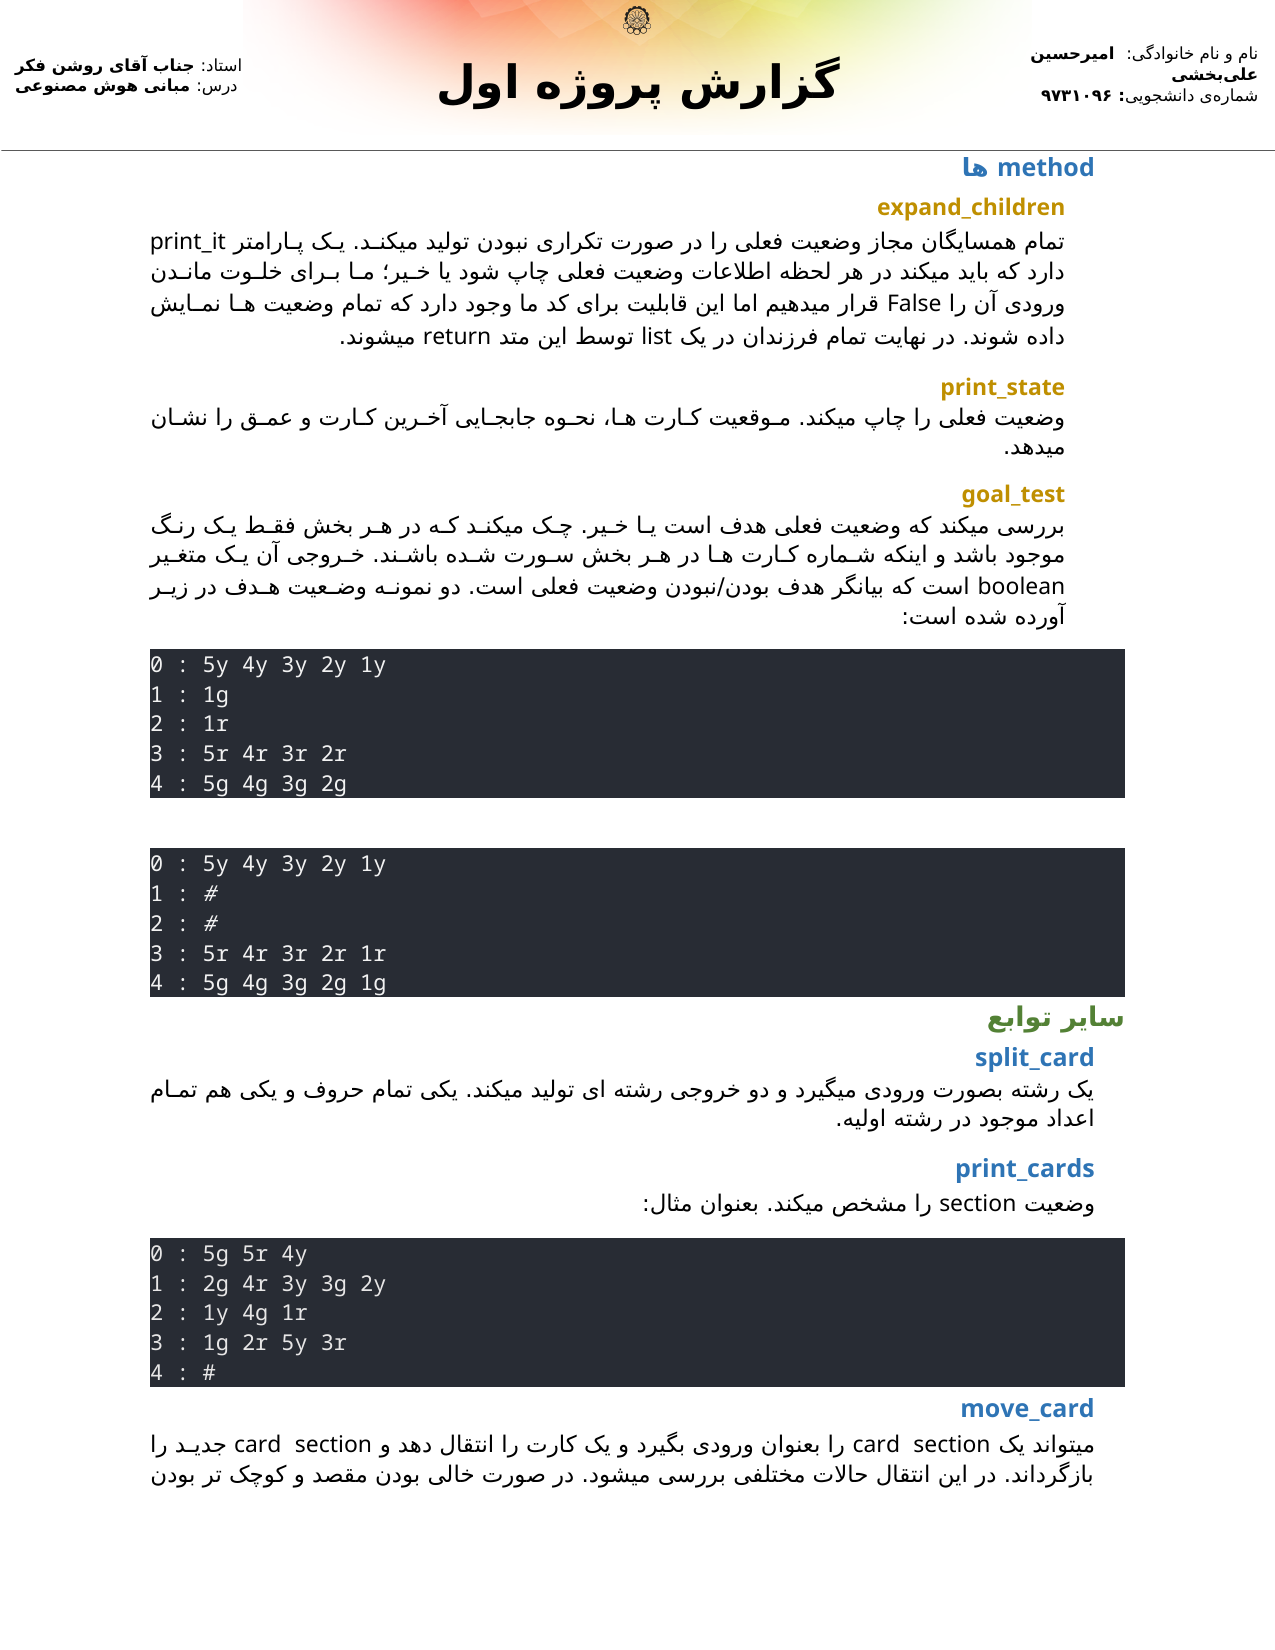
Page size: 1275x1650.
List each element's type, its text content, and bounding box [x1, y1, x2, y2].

text 4 : 5g 4g 3g 2g 1g [150, 967, 1125, 997]
subtitle method ها [150, 150, 1095, 184]
subtitle expand_children [150, 191, 1066, 222]
subtitle سایر توابع [150, 1001, 1125, 1033]
picture [243, 0, 1032, 150]
text 0 : 5y 4y 3y 2y 1y [150, 649, 1125, 679]
subtitle split_card [150, 1039, 1095, 1074]
text 1 : 2g 4r 3y 3g 2y [150, 1267, 1125, 1297]
text 3 : 5r 4r 3r 2r [150, 738, 1125, 768]
text 0 : 5g 5r 4y [150, 1238, 1125, 1267]
text 1 : # [150, 878, 1125, 908]
text 2 : 1y 4g 1r [150, 1297, 1125, 1327]
text 4 : 5g 4g 3g 2g [150, 768, 1125, 798]
text وضعیت section را مشخص میکند. بعنوان مثال: [150, 1187, 1095, 1218]
text 0 : 5y 4y 3y 2y 1y [150, 848, 1125, 878]
text 2 : 1r [150, 708, 1125, 738]
subtitle goal_test [150, 478, 1066, 510]
subtitle print_state [150, 371, 1066, 402]
text 2 : # [150, 908, 1125, 938]
text یک رشته بصورت ورودی میگیرد و دو خروجی رشته ای تولید میکند. یکی تمام حروف و یکی هم تمام اعداد موجود در رشته اولیه. [150, 1076, 1095, 1132]
text 3 : 5r 4r 3r 2r 1r [150, 938, 1125, 967]
subtitle move_card [150, 1391, 1095, 1425]
text 1 : 1g [150, 679, 1125, 708]
text 4 : # [150, 1357, 1125, 1387]
text وضعیت فعلی را چاپ میکند. موقعیت کارت ها، نحوه جابجایی آخرین کارت و عمق را نشان میدهد. [150, 404, 1066, 460]
subtitle print_cards [150, 1151, 1095, 1184]
text بررسی میکند که وضعیت فعلی هدف است یا خیر. چک میکند که در هر بخش فقط یک رنگ موجود باشد و اینکه شماره کارت ها در هر بخش سورت شده باشند. خروجی آن یک متغیر boolean است که بیانگر هدف بودن/نبودن وضعیت فعلی است. دو نمونه وضعیت هدف در زیر آورده شده است: [150, 512, 1066, 630]
text تمام همسایگان مجاز وضعیت فعلی را در صورت تکراری نبودن تولید میکند. یک پارامتر print_it دارد که باید میکند در هر لحظه اطلاعات وضعیت فعلی چاپ شود یا خیر؛ ما برای خلوت ماندن ورودی آن را False قرار میدهیم اما این قابلیت برای کد ما وجود دارد که تمام وضعیت ها نمایش داده شوند. در نهایت تمام فرزندان در یک list توسط این متد return میشوند. [150, 225, 1066, 351]
text 3 : 1g 2r 5y 3r [150, 1327, 1125, 1357]
